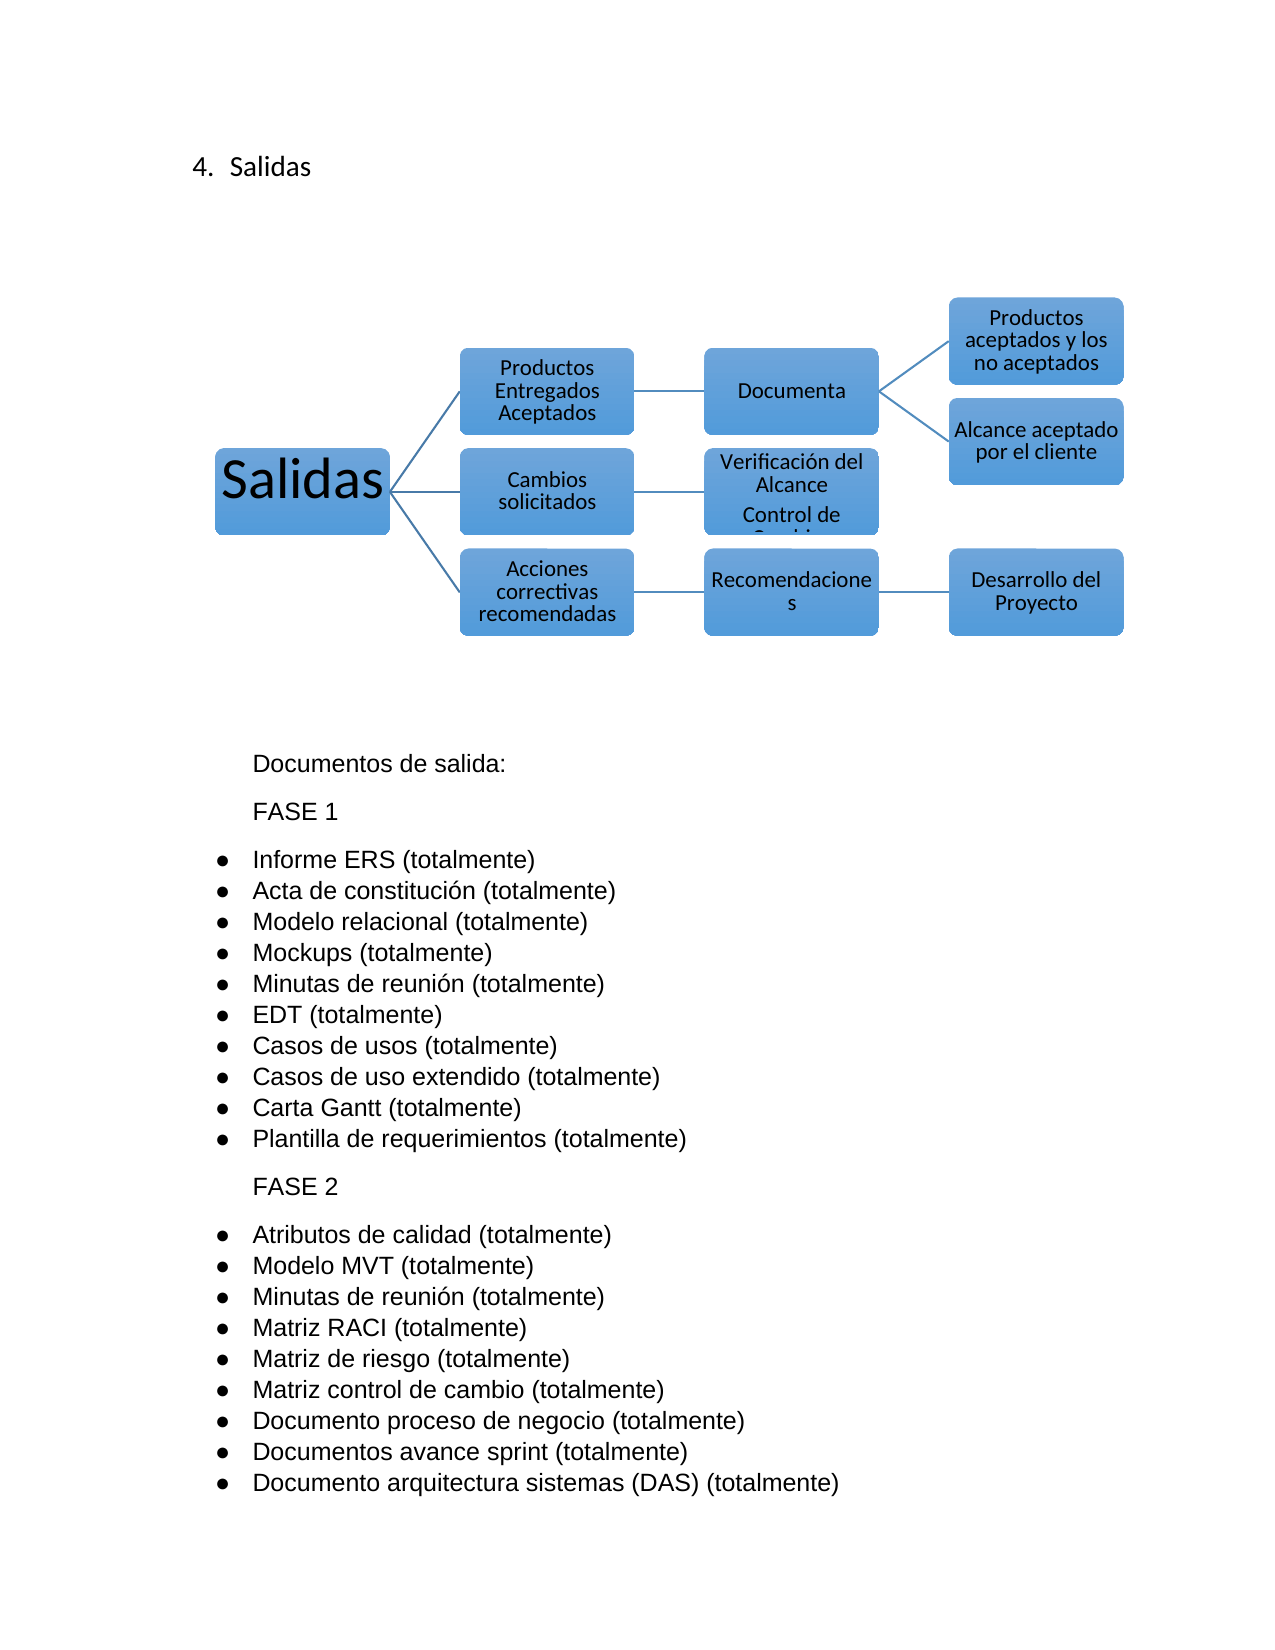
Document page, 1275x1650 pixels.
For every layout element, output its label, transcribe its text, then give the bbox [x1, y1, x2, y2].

list Minutas de reunión (totalmente) [215, 969, 1098, 998]
list Documento arquitectura sistemas (DAS) (totalmente) [215, 1468, 1098, 1497]
list Acta de constitución (totalmente) [215, 876, 1098, 905]
list Matriz de riesgo (totalmente) [215, 1344, 1098, 1373]
list Mockups (totalmente) [215, 938, 1098, 967]
text FASE 1 [215, 797, 1098, 826]
list Informe ERS (totalmente) [215, 845, 1098, 874]
text Documentos de salida: [215, 749, 1098, 778]
list Casos de uso extendido (totalmente) [215, 1062, 1098, 1091]
list Plantilla de requerimientos (totalmente) [215, 1124, 1098, 1153]
list EDT (totalmente) [215, 1000, 1098, 1029]
list Documento proceso de negocio (totalmente) [215, 1406, 1098, 1435]
subtitle Salidas [192, 148, 1098, 183]
list Minutas de reunión (totalmente) [215, 1282, 1098, 1311]
list Carta Gantt (totalmente) [215, 1093, 1098, 1122]
list Atributos de calidad (totalmente) [215, 1220, 1098, 1248]
list Casos de usos (totalmente) [215, 1031, 1098, 1060]
text FASE 2 [252, 1172, 1098, 1201]
list Modelo MVT (totalmente) [215, 1251, 1098, 1279]
list Matriz RACI (totalmente) [215, 1313, 1098, 1342]
list Modelo relacional (totalmente) [215, 907, 1098, 936]
list Matriz control de cambio (totalmente) [215, 1375, 1098, 1404]
list Documentos avance sprint (totalmente) [215, 1437, 1098, 1466]
